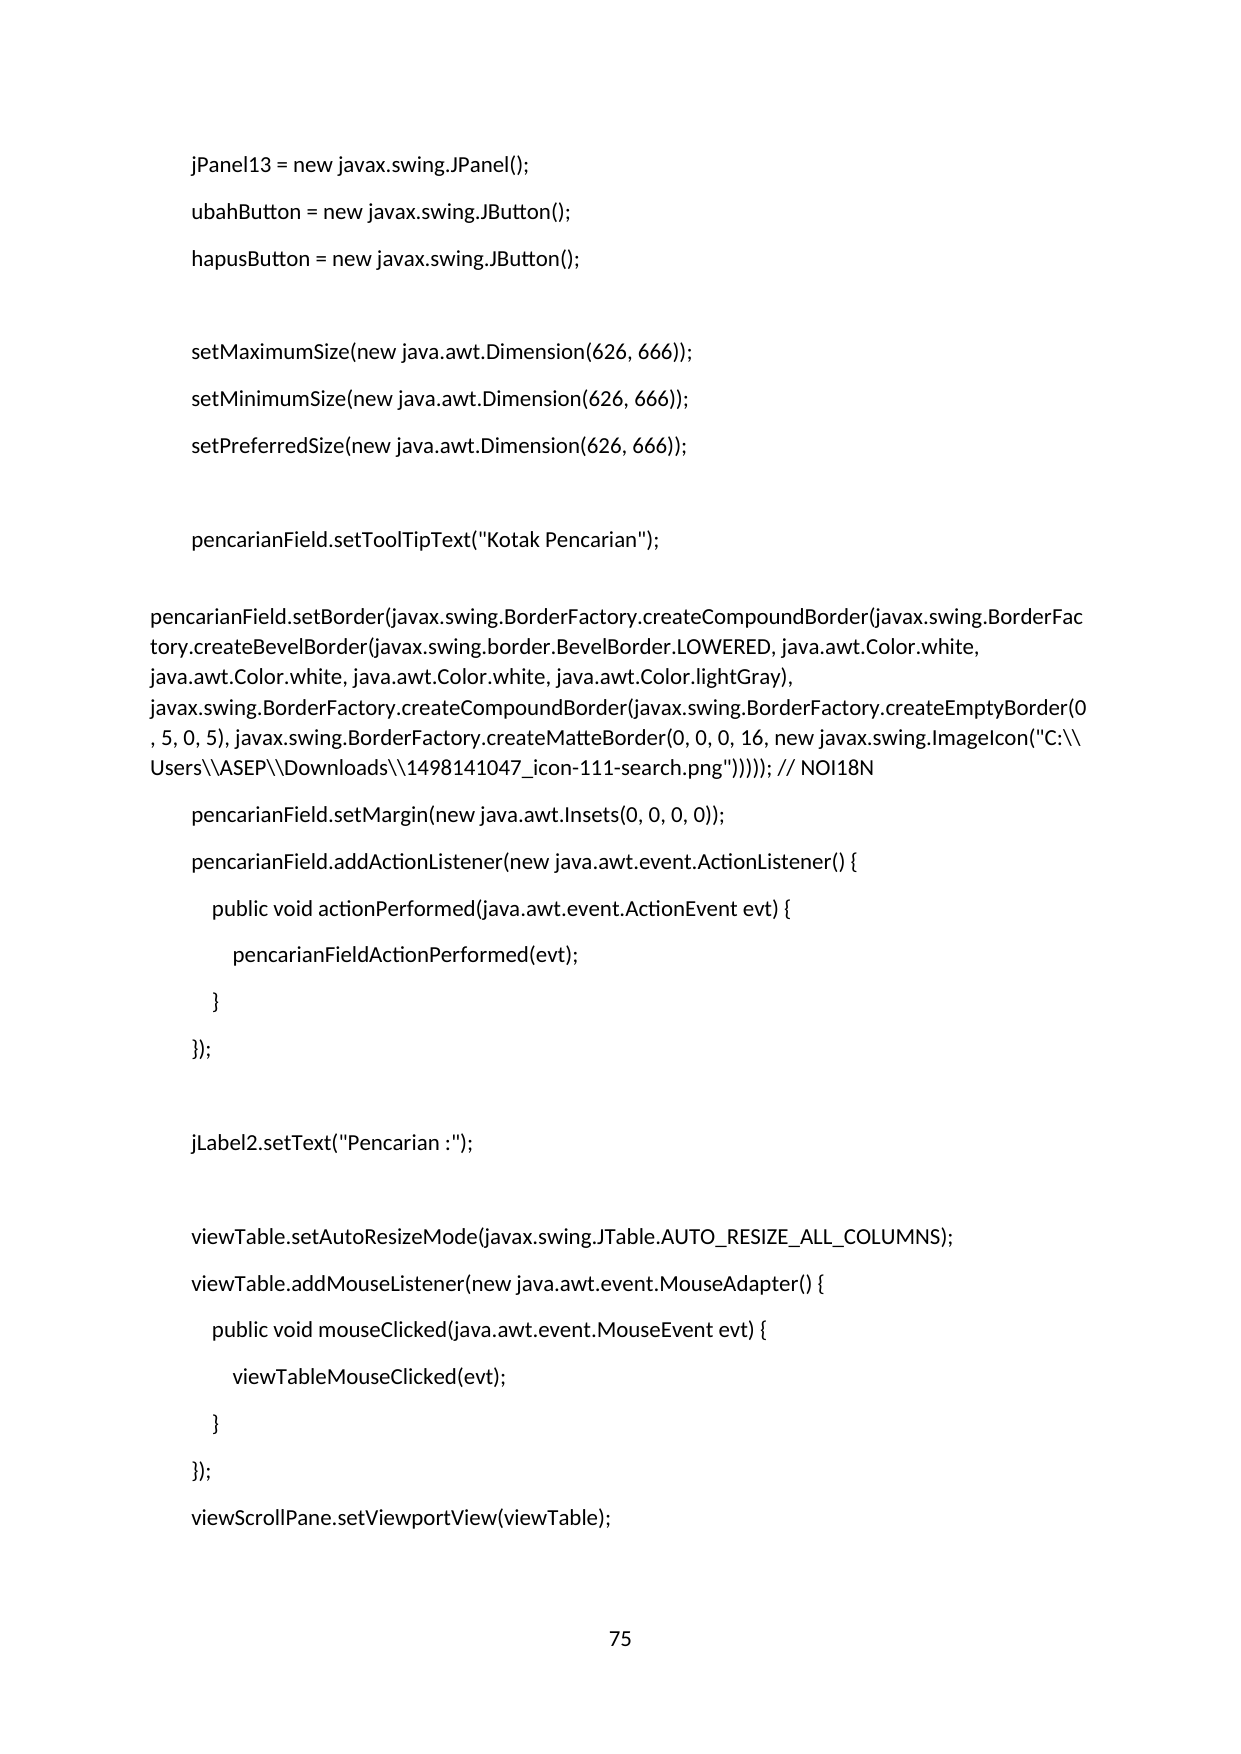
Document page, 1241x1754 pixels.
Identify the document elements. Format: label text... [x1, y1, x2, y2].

text setPreferredSize(new java.awt.Dimension(626, 666)); [150, 431, 1090, 459]
text }); [150, 1034, 1090, 1062]
text viewTable.setAutoResizeMode(javax.swing.JTable.AUTO_RESIZE_ALL_COLUMNS); [150, 1222, 1090, 1250]
text setMinimumSize(new java.awt.Dimension(626, 666)); [150, 384, 1090, 412]
text } [150, 1409, 1090, 1437]
text public void actionPerformed(java.awt.event.ActionEvent evt) { [150, 894, 1090, 922]
text pencarianField.setMargin(new java.awt.Insets(0, 0, 0, 0)); [150, 800, 1090, 828]
text pencarianField.addActionListener(new java.awt.event.ActionListener() { [150, 847, 1090, 875]
text pencarianField.setBorder(javax.swing.BorderFactory.createCompoundBorder(javax.swing.BorderFactory.createBevelBorder(javax.swing.border.BevelBorder.LOWERED, java.awt.Color.white, java.awt.Color.white, java.awt.Color.white, java.awt.Color.lightGray), javax.swing.BorderFactory.createCompoundBorder(javax.swing.BorderFactory.createEmptyBorder(0, 5, 0, 5), javax.swing.BorderFactory.createMatteBorder(0, 0, 0, 16, new javax.swing.ImageIcon("C:\\Users\\ASEP\\Downloads\\1498141047_icon-111-search.png"))))); // NOI18N [150, 572, 1090, 781]
text } [150, 987, 1090, 1016]
text hapusButton = new javax.swing.JButton(); [150, 244, 1090, 272]
text pencarianFieldActionPerformed(evt); [150, 941, 1090, 969]
text pencarianField.setToolTipText("Kotak Pencarian"); [150, 525, 1090, 553]
text ubahButton = new javax.swing.JButton(); [150, 197, 1090, 225]
text viewScrollPane.setViewportView(viewTable); [150, 1503, 1090, 1531]
text jPanel13 = new javax.swing.JPanel(); [150, 150, 1090, 178]
text viewTable.addMouseListener(new java.awt.event.MouseAdapter() { [150, 1269, 1090, 1297]
text public void mouseClicked(java.awt.event.MouseEvent evt) { [150, 1316, 1090, 1344]
text }); [150, 1456, 1090, 1484]
text viewTableMouseClicked(evt); [150, 1362, 1090, 1391]
text setMaximumSize(new java.awt.Dimension(626, 666)); [150, 337, 1090, 366]
text jLabel2.setText("Pencarian :"); [150, 1128, 1090, 1156]
